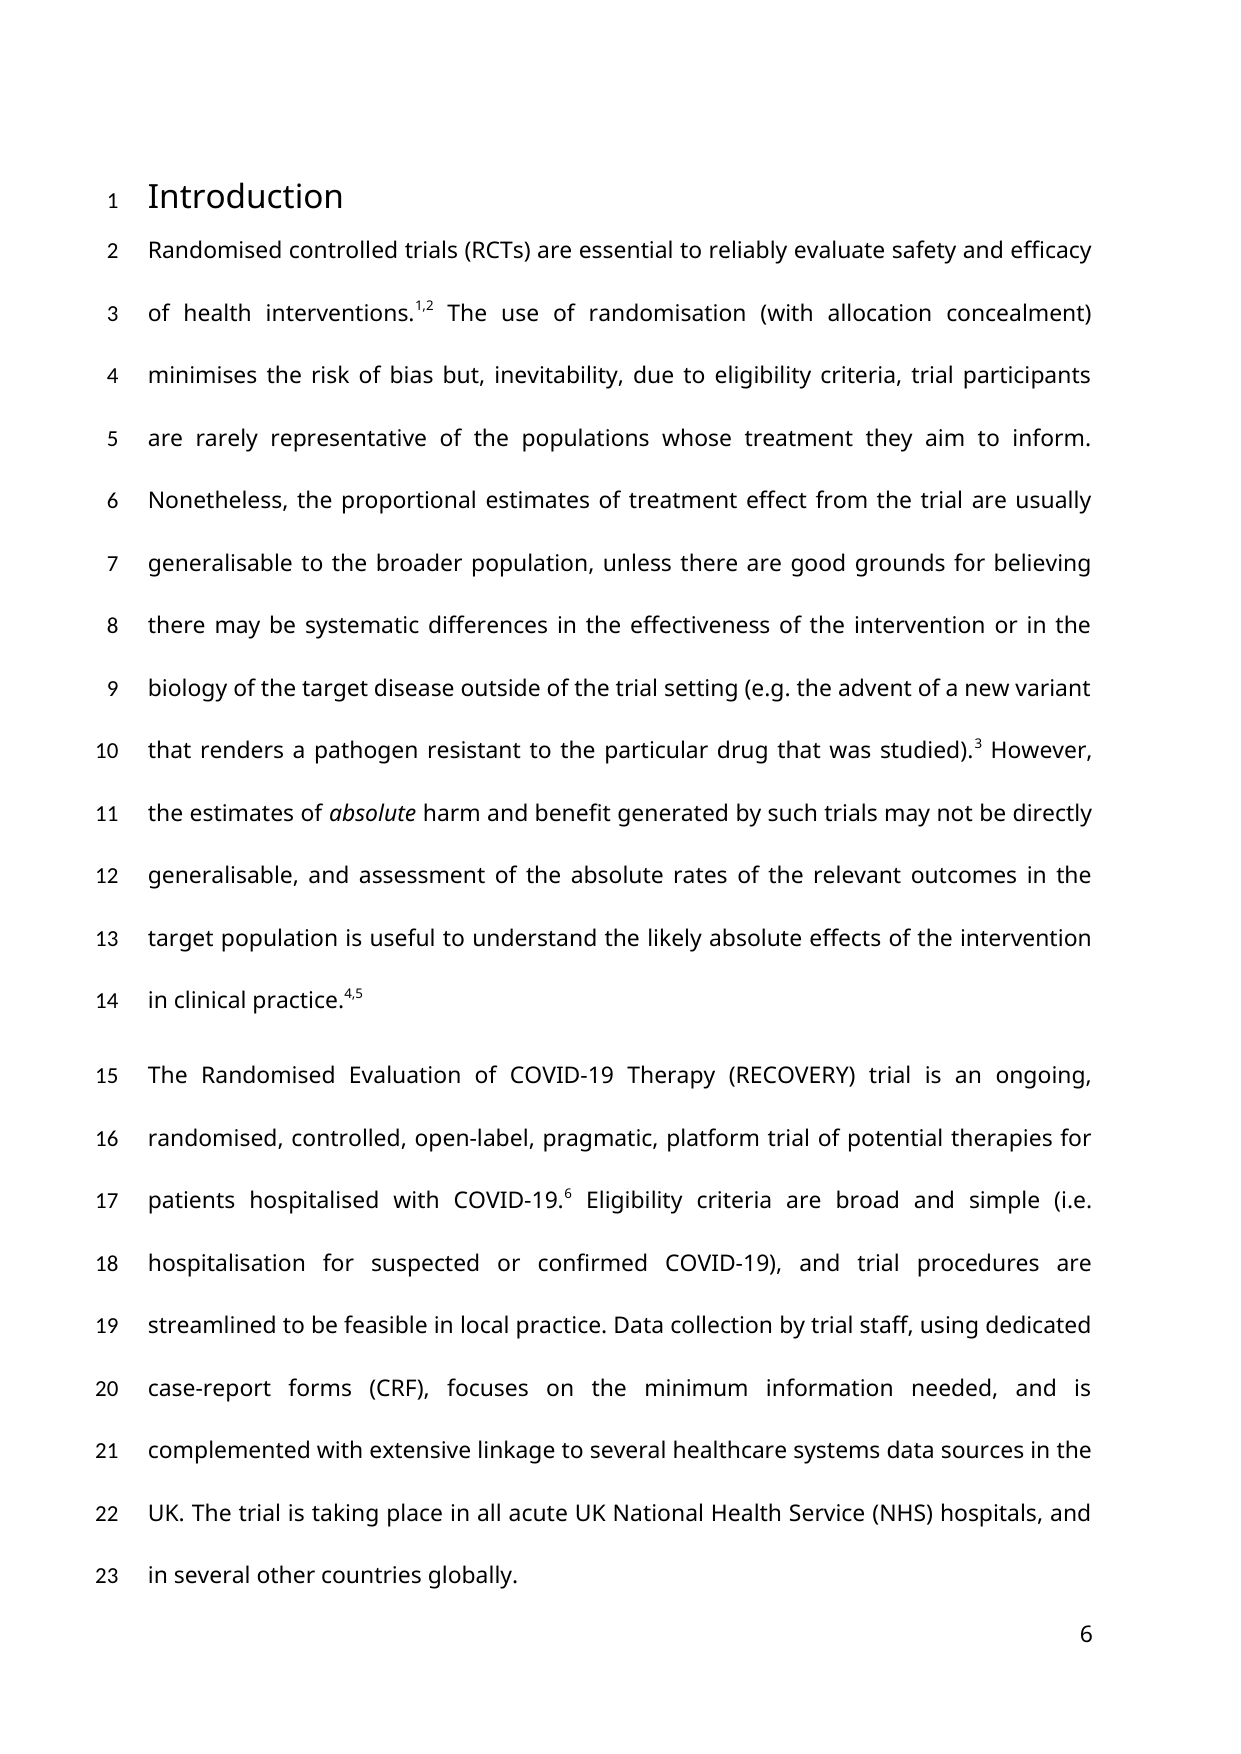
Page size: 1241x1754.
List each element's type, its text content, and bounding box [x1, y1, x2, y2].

text The Randomised Evaluation of COVID-19 Therapy (RECOVERY) trial is an ongoing, randomised, controlled, open-label, pragmatic, platform trial of potential therapies for patients hospitalised with COVID-19.6 Eligibility criteria are broad and simple (i.e. hospitalisation for suspected or confirmed COVID-19), and trial procedures are streamlined to be feasible in local practice. Data collection by trial staff, using dedicated case-report forms (CRF), focuses on the minimum information needed, and is complemented with extensive linkage to several healthcare systems data sources in the UK. The trial is taking place in all acute UK National Health Service (NHS) hospitals, and in several other countries globally. [148, 1059, 1092, 1590]
subtitle Introduction [148, 173, 1092, 218]
text Randomised controlled trials (RCTs) are essential to reliably evaluate safety and efficacy of health interventions.1,2 The use of randomisation (with allocation concealment) minimises the risk of bias but, inevitability, due to eligibility criteria, trial participants are rarely representative of the populations whose treatment they aim to inform. Nonetheless, the proportional estimates of treatment effect from the trial are usually generalisable to the broader population, unless there are good grounds for believing there may be systematic differences in the effectiveness of the intervention or in the biology of the target disease outside of the trial setting (e.g. the advent of a new variant that renders a pathogen resistant to the particular drug that was studied).3 However, the estimates of absolute harm and benefit generated by such trials may not be directly generalisable, and assessment of the absolute rates of the relevant outcomes in the target population is useful to understand the likely absolute effects of the intervention in clinical practice.4,5 [148, 234, 1092, 1015]
